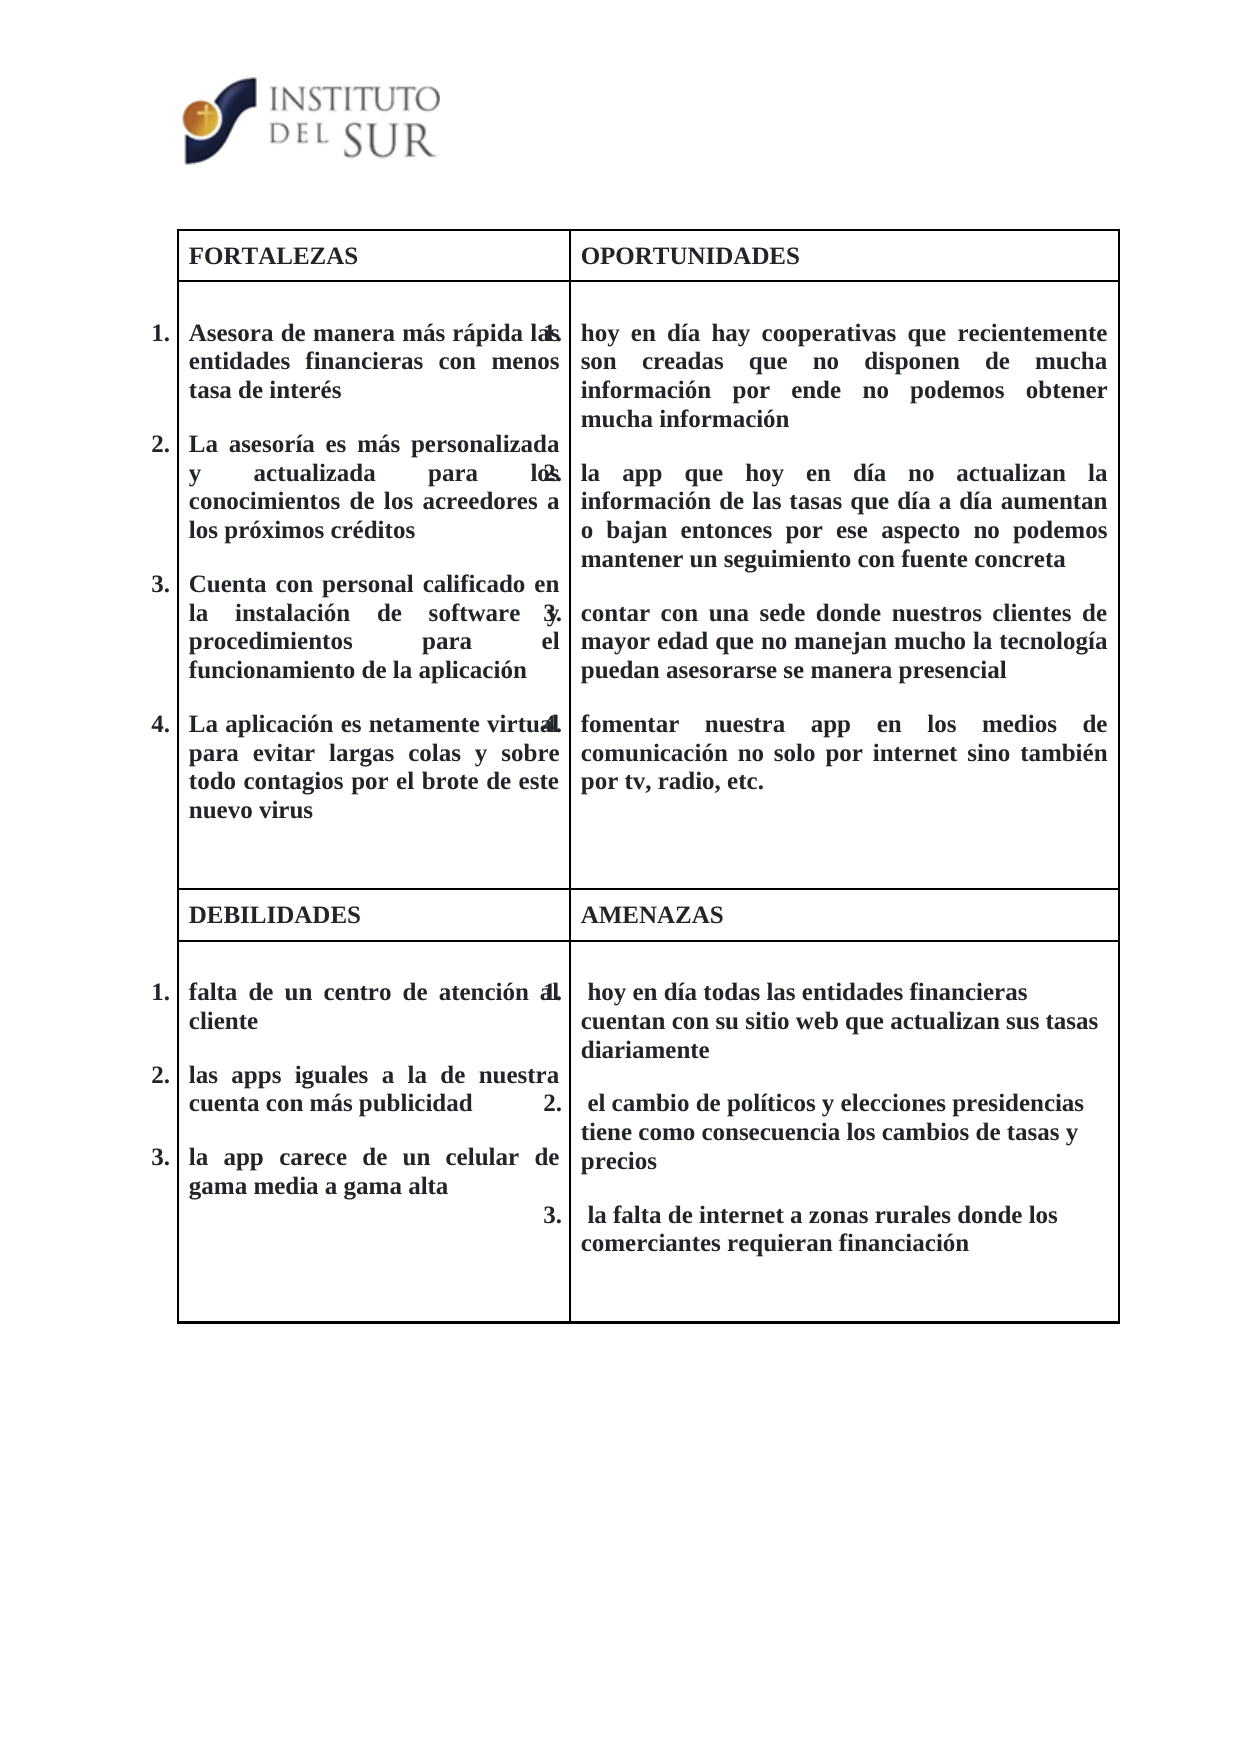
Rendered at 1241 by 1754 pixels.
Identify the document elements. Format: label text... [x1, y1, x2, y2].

table_cell 1. hoy en día todas las entidades financieras cuentan con su sitio web que actualizan sus tasas diariamente 2. el cambio de políticos y elecciones presidencias tiene como consecuencia los cambios de tasas y precios 3. la falta de internet a zonas rurales donde los comerciantes requieran financiación [571, 942, 1118, 1321]
table_cell DEBILIDADES [179, 890, 569, 940]
table_cell 1. hoy en día hay cooperativas que recientemente son creadas que no disponen de mucha información por ende no podemos obtener mucha información 2. la app que hoy en día no actualizan la información de las tasas que día a día aumentan o bajan entonces por ese aspecto no podemos mantener un seguimiento con fuente concreta 3. contar con una sede donde nuestros clientes de mayor edad que no manejan mucho la tecnología puedan asesorarse se manera presencial 4. fomentar nuestra app en los medios de comunicación no solo por internet sino también por tv, radio, etc. [571, 282, 1118, 888]
table_cell 1. falta de un centro de atención al cliente 2. las apps iguales a la de nuestra cuenta con más publicidad 3. la app carece de un celular de gama media a gama alta [179, 942, 569, 1321]
table_header OPORTUNIDADES [571, 231, 1118, 280]
table_header FORTALEZAS [179, 231, 569, 280]
table_cell 1. Asesora de manera más rápida las entidades financieras con menos tasa de interés 2. La asesoría es más personalizada y actualizada para los conocimientos de los acreedores a los próximos créditos 3. Cuenta con personal calificado en la instalación de software y procedimientos para el funcionamiento de la aplicación 4. La aplicación es netamente virtual para evitar largas colas y sobre todo contagios por el brote de este nuevo virus [179, 282, 569, 888]
table_cell AMENAZAS [571, 890, 1118, 940]
picture [177, 73, 440, 171]
